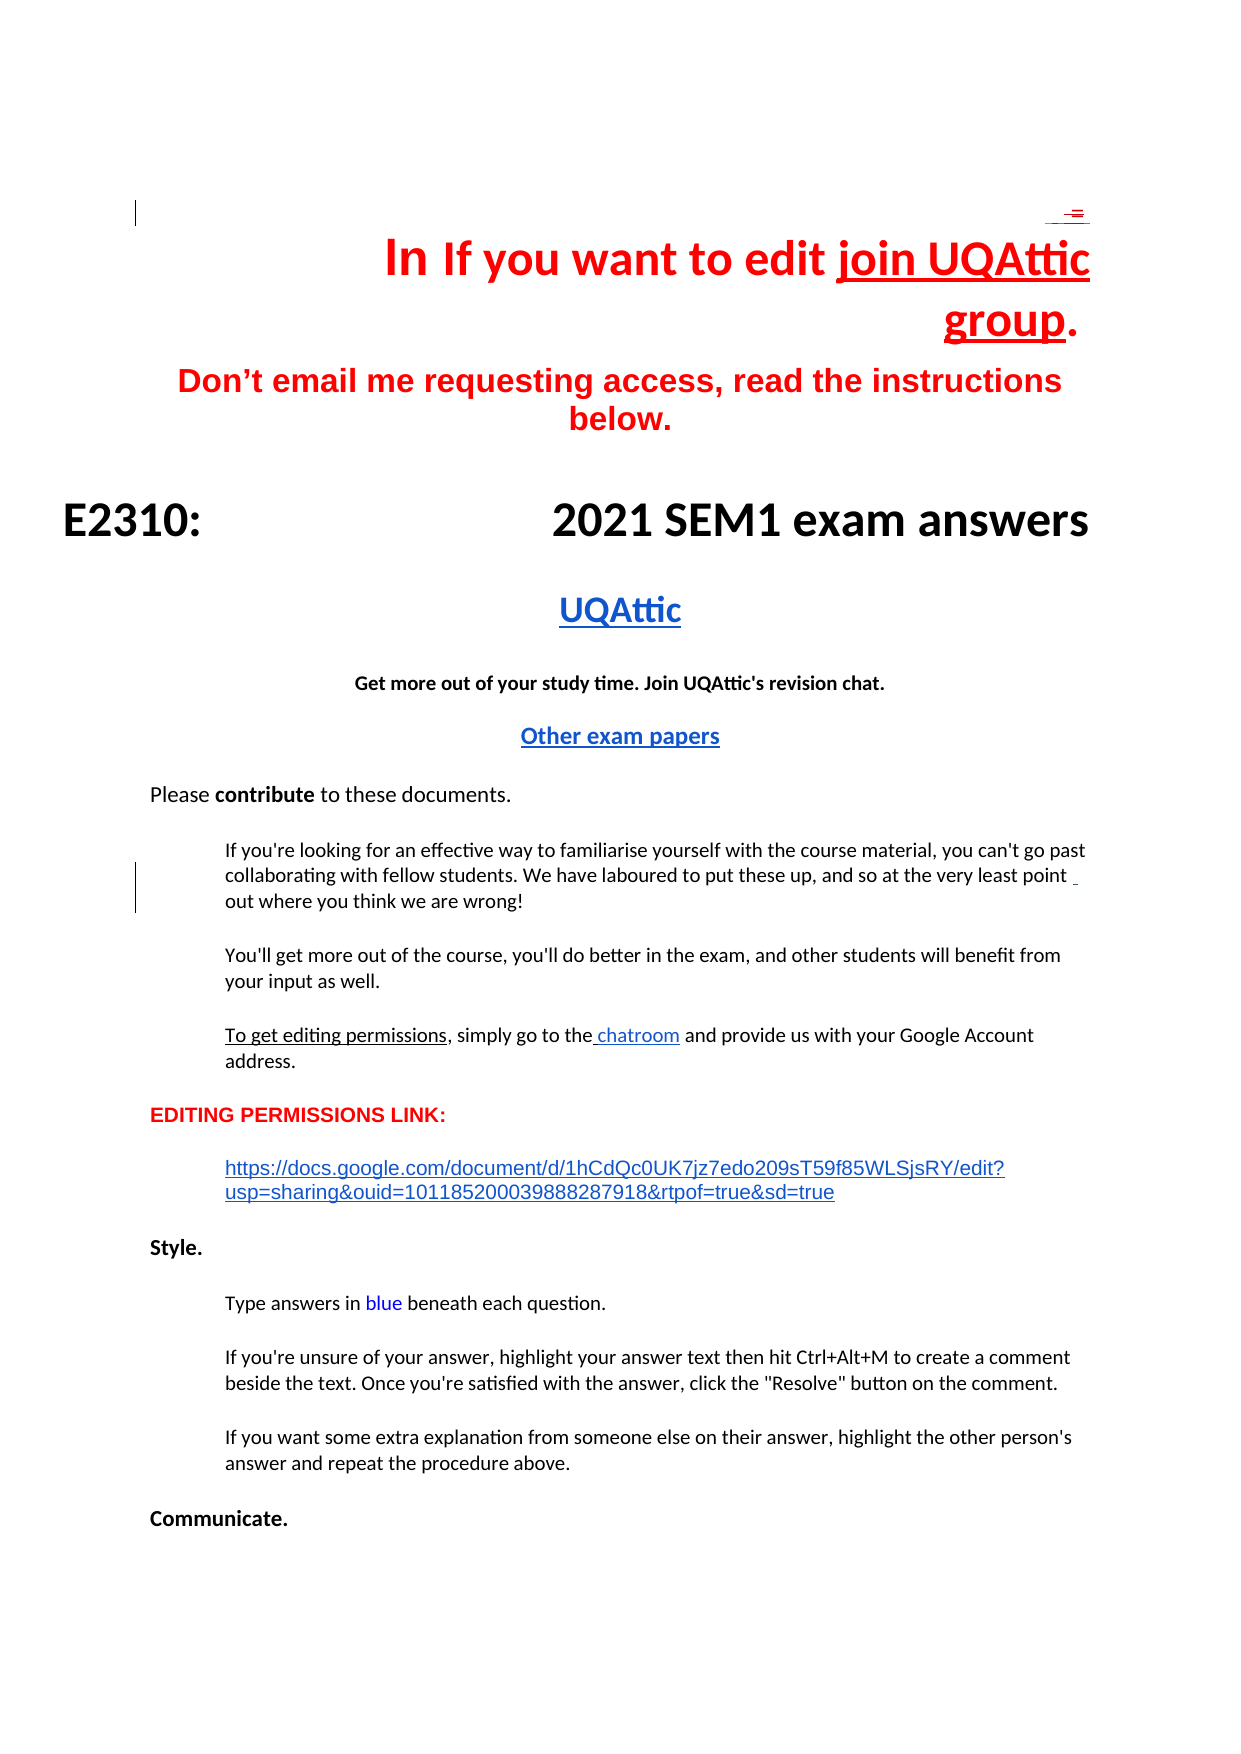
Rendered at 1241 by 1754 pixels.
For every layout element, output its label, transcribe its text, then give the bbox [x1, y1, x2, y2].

text ln If you want to edit join UQAttic group. [0, 200, 1090, 348]
text CSS E2310: 2021 SEM1 exam answers [0, 488, 1090, 549]
text You'll get more out of the course, you'll do better in the exam, and other students will benefit from your input as well. [225, 942, 1090, 993]
text UQAttic [150, 586, 1090, 632]
text If you're unsure of your answer, highlight your answer text then hit Ctrl+Alt+M to create a comment beside the text. Once you're satisfied with the answer, click the "Resolve" button on the comment. [225, 1344, 1090, 1395]
text Style. [150, 1233, 1090, 1261]
text EDITING PERMISSIONS LINK: [150, 1102, 1090, 1126]
text Don’t email me requesting access, read the instructions below. [150, 361, 1090, 438]
text Get more out of your study time. Join UQAttic's revision chat. [150, 670, 1090, 695]
text Other exam papers [150, 720, 1090, 751]
text If you want some extra explanation from someone else on their answer, highlight the other person's answer and repeat the procedure above. [225, 1424, 1090, 1475]
text If you're looking for an effective way to familiarise yourself with the course material, you can't go past collaborating with fellow students. We have laboured to put these up, and so at the very least point out where you think we are wrong! [225, 837, 1090, 913]
text Type answers in blue beneath each question. [225, 1290, 1090, 1315]
text Please contribute to these documents. [150, 780, 1090, 808]
text https://docs.google.com/document/d/1hCdQc0UK7jz7edo209sT59f85WLSjsRY/edit?usp=sharing&ouid=101185200039888287918&rtpof=true&sd=true [225, 1156, 1090, 1203]
text To get editing permissions, simply go to the chatroom and provide us with your Google Account address. [225, 1022, 1090, 1073]
text Communicate. [150, 1504, 1090, 1532]
